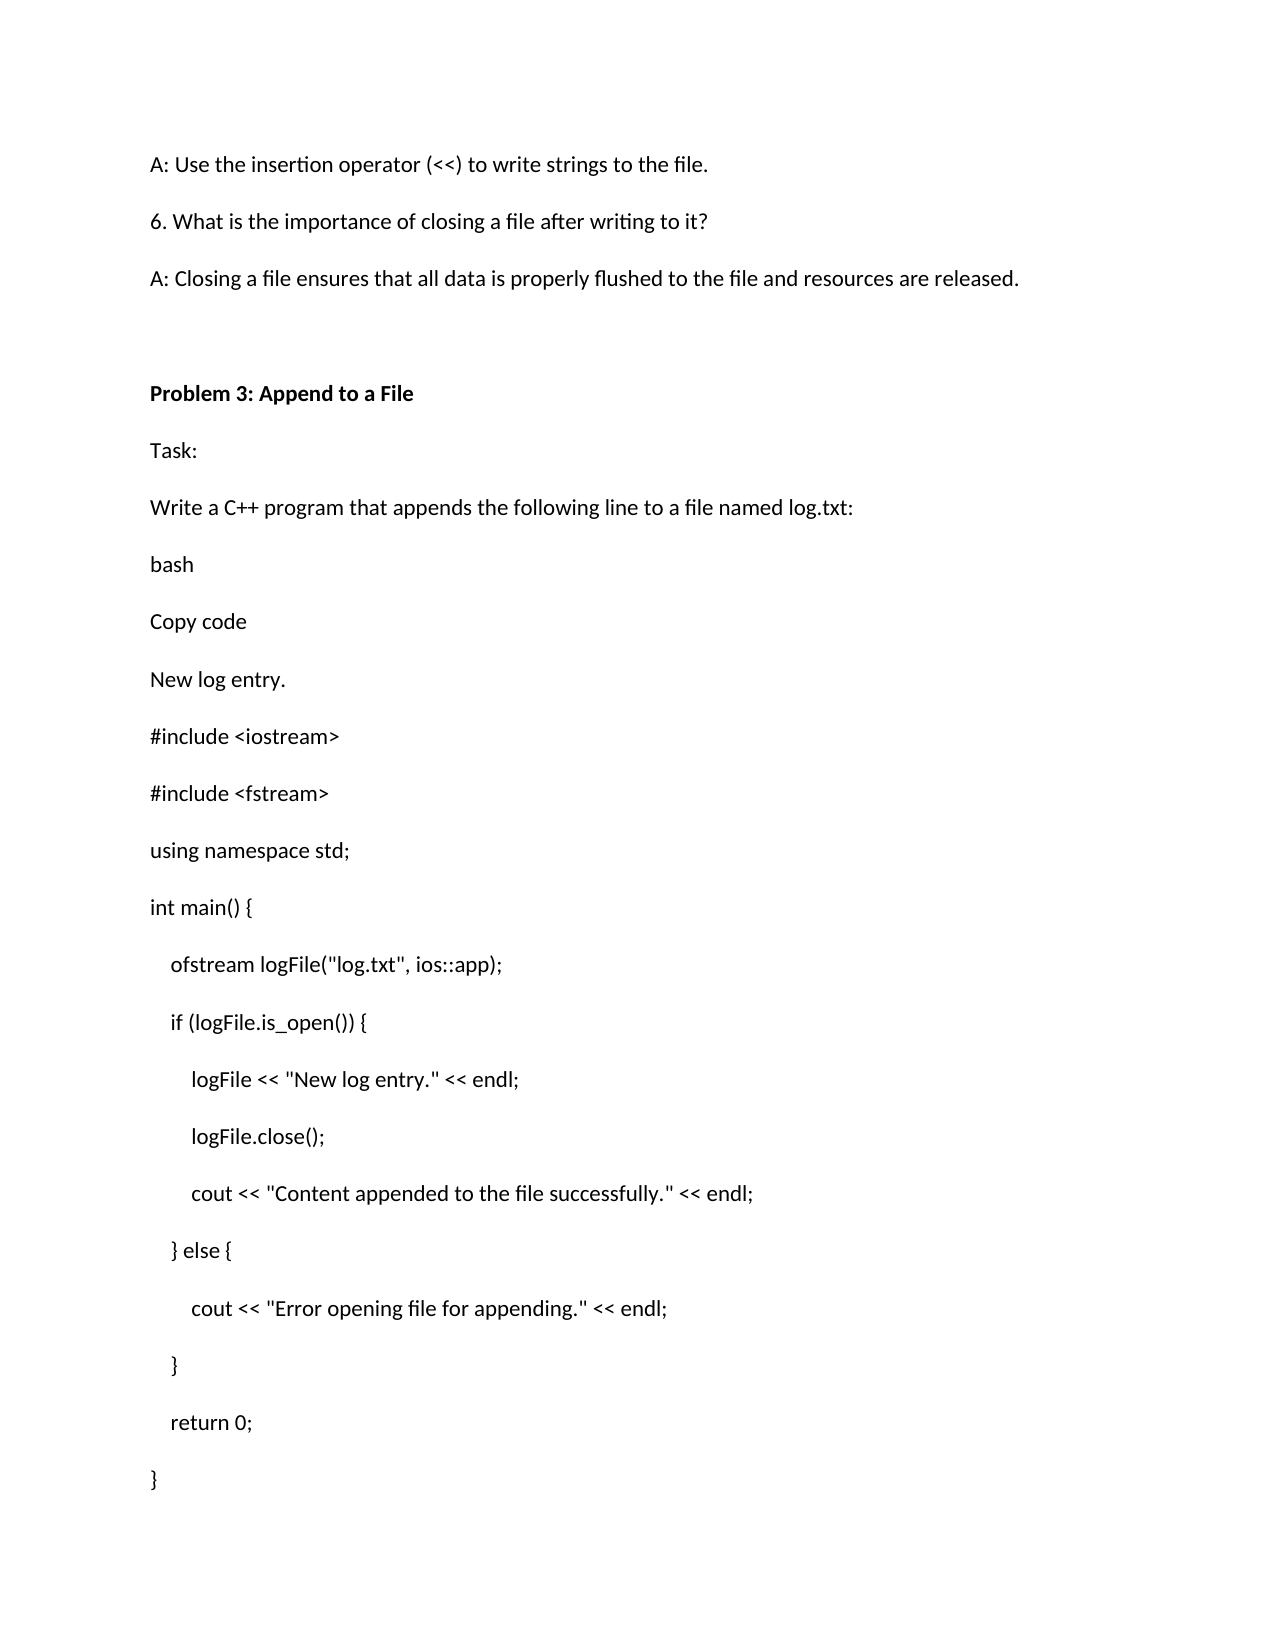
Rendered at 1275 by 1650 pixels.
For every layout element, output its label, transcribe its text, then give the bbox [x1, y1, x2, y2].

subtitle return 0; [150, 1408, 1125, 1436]
subtitle Write a C++ program that appends the following line to a file named log.txt: [150, 493, 1125, 521]
subtitle A: Use the insertion operator (<<) to write strings to the file. [150, 150, 1125, 178]
subtitle New log entry. [150, 665, 1125, 693]
subtitle ofstream logFile("log.txt", ios::app); [150, 951, 1125, 979]
subtitle #include <fstream> [150, 779, 1125, 807]
subtitle A: Closing a file ensures that all data is properly flushed to the file and resources are released. [150, 264, 1125, 292]
subtitle } [150, 1465, 1125, 1493]
subtitle } else { [150, 1237, 1125, 1264]
subtitle Problem 3: Append to a File [150, 379, 1125, 407]
subtitle #include <iostream> [150, 722, 1125, 750]
subtitle if (logFile.is_open()) { [150, 1008, 1125, 1036]
subtitle cout << "Error opening file for appending." << endl; [150, 1294, 1125, 1322]
subtitle int main() { [150, 893, 1125, 921]
subtitle logFile << "New log entry." << endl; [150, 1065, 1125, 1093]
subtitle Task: [150, 436, 1125, 464]
subtitle Copy code [150, 607, 1125, 636]
subtitle } [150, 1351, 1125, 1379]
subtitle cout << "Content appended to the file successfully." << endl; [150, 1179, 1125, 1207]
subtitle 6. What is the importance of closing a file after writing to it? [150, 207, 1125, 235]
subtitle bash [150, 550, 1125, 578]
subtitle logFile.close(); [150, 1122, 1125, 1150]
subtitle using namespace std; [150, 836, 1125, 864]
